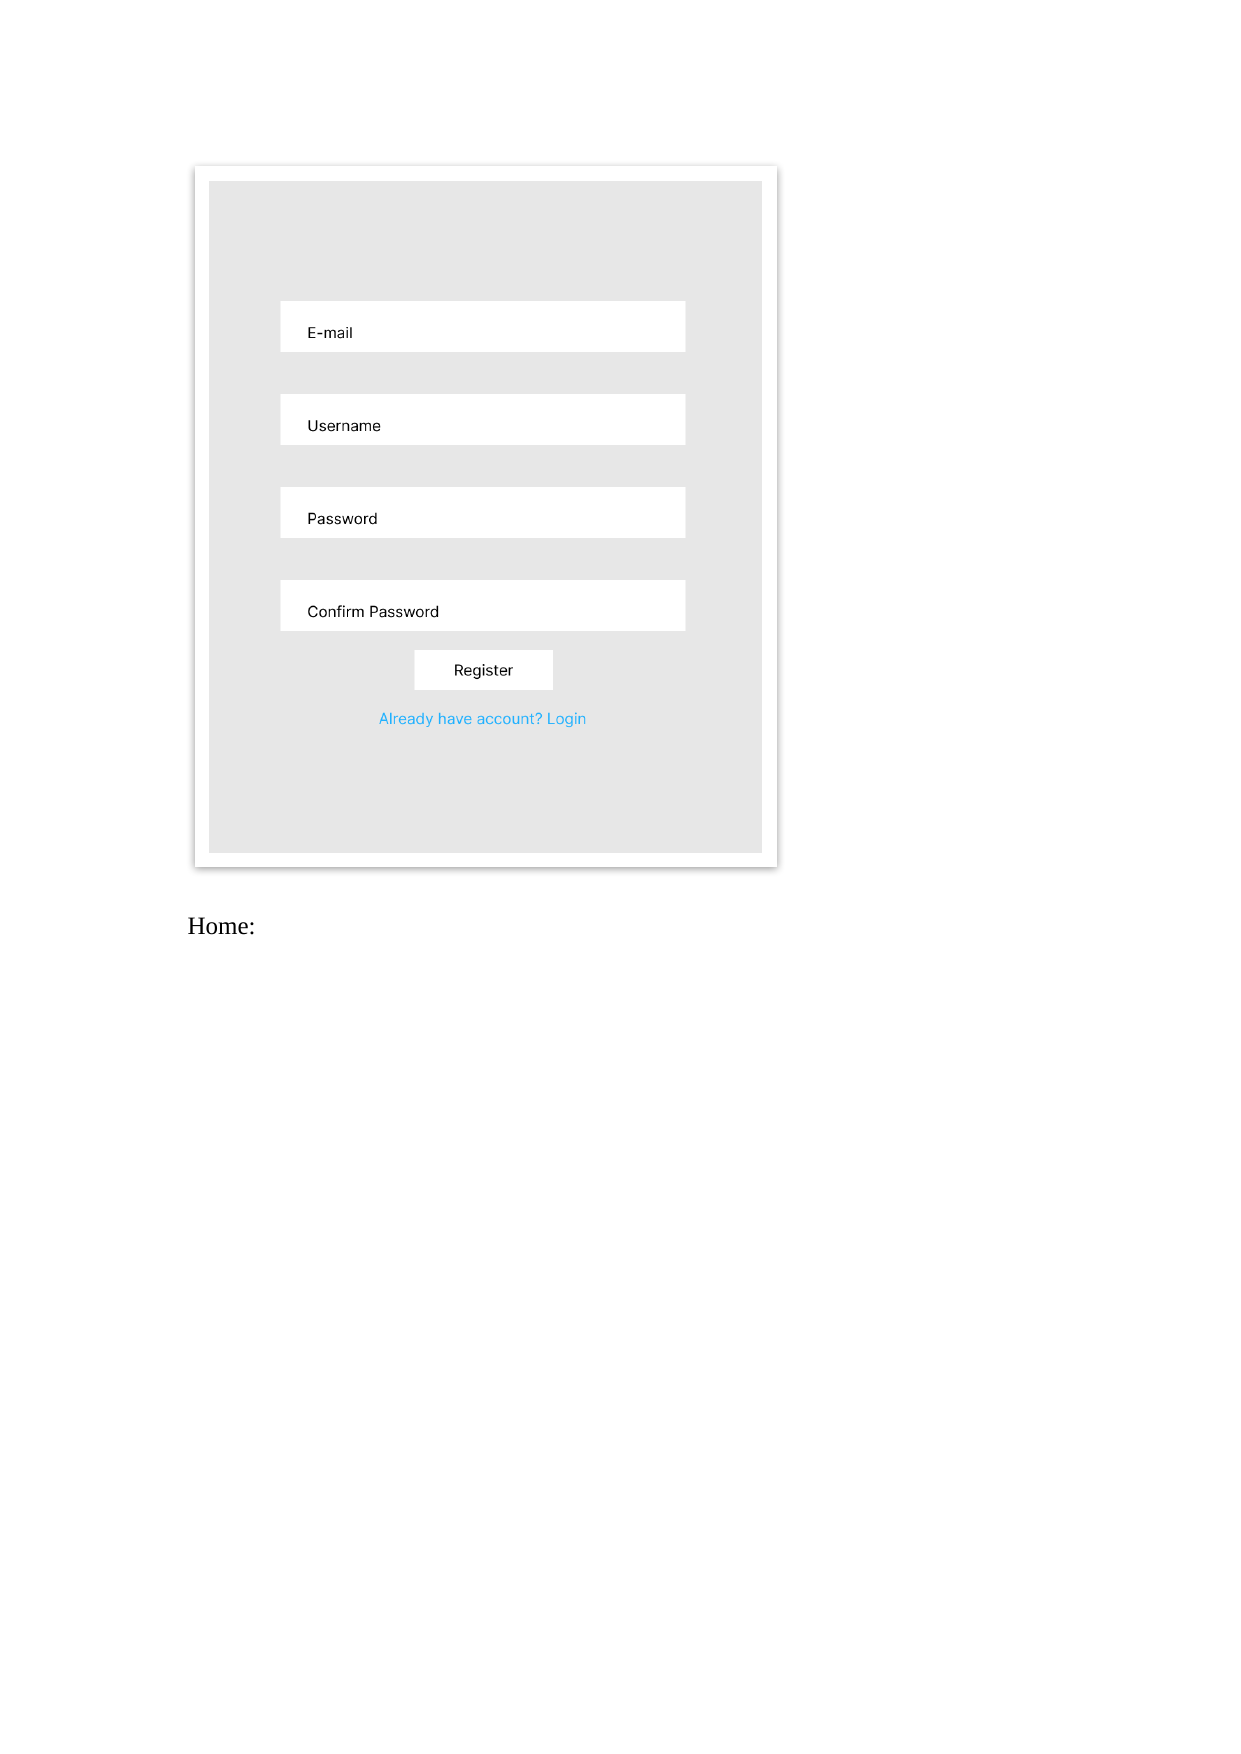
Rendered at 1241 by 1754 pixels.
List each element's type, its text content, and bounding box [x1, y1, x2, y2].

picture [209, 181, 762, 853]
text Home: [187, 909, 1053, 942]
